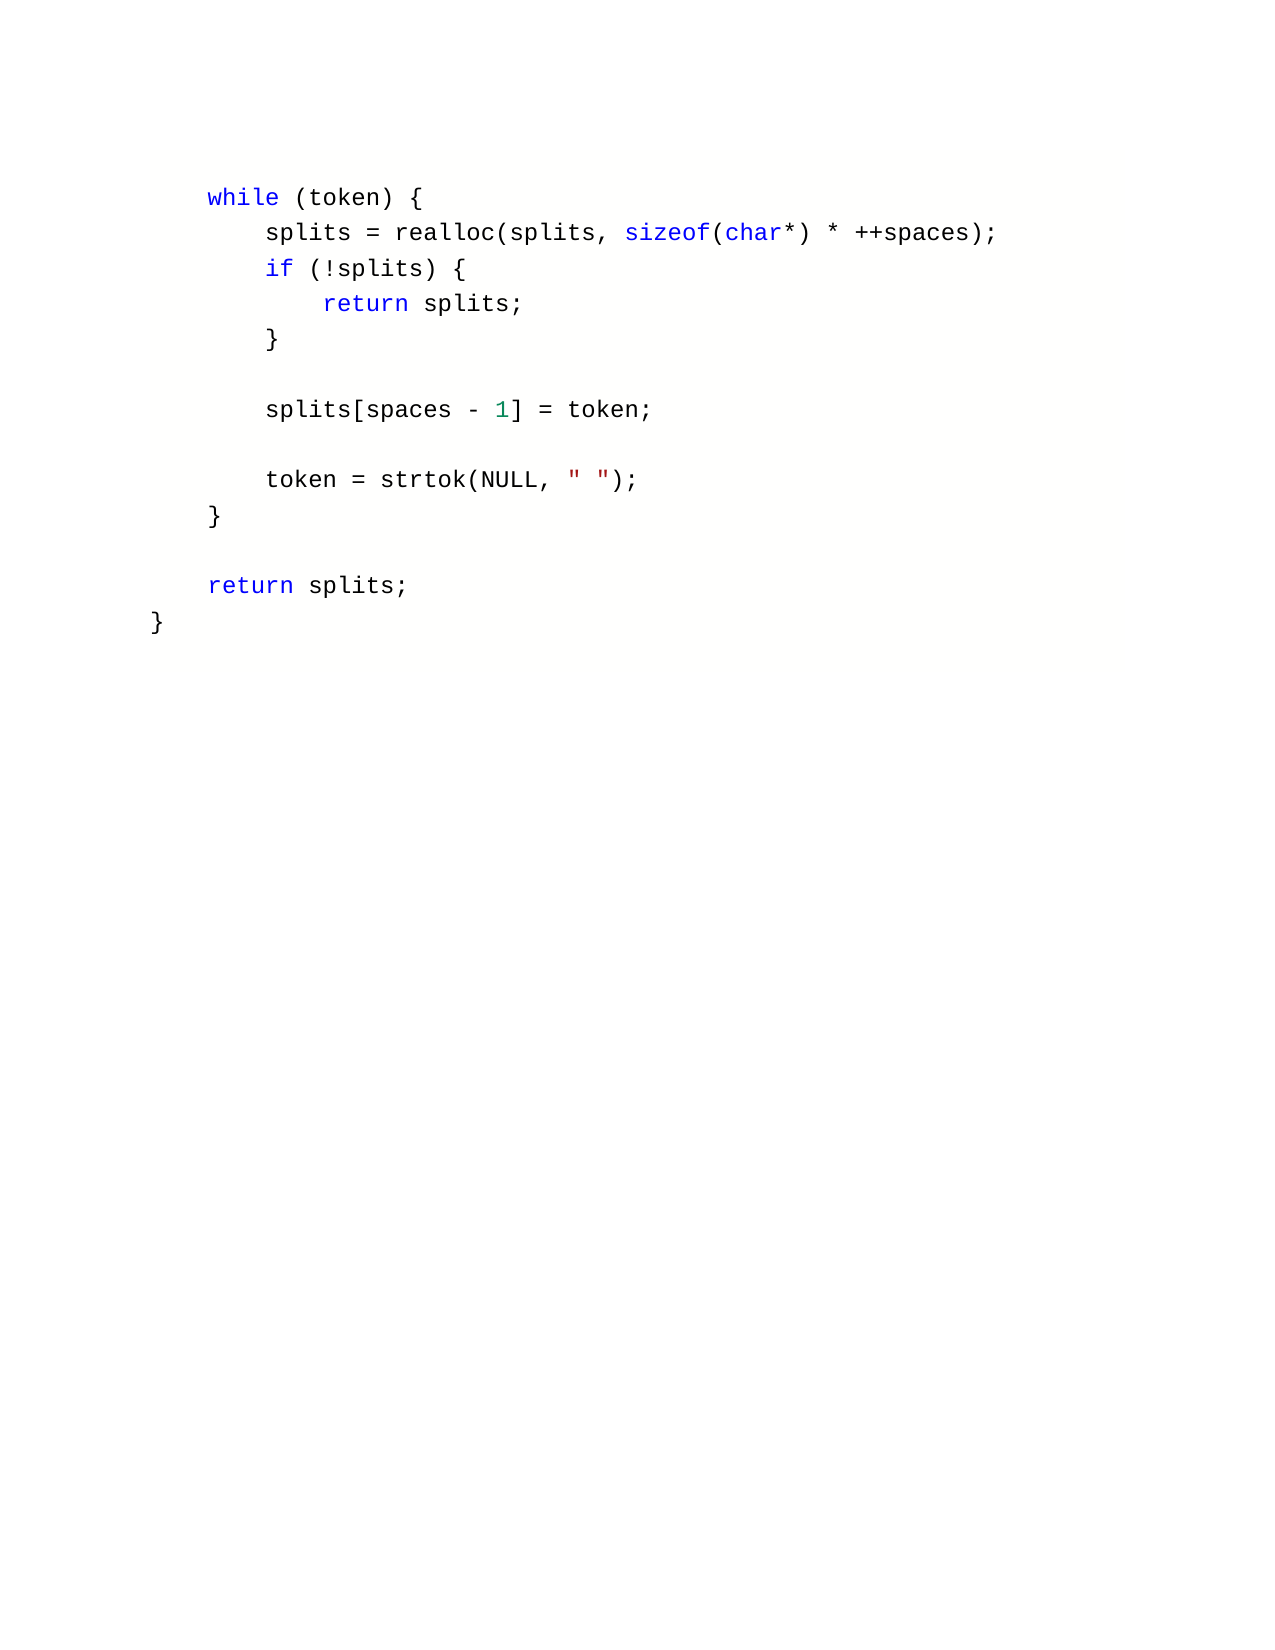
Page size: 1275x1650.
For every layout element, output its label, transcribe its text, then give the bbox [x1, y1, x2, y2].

text } [150, 327, 1125, 354]
text splits = realloc(splits, sizeof(char*) * ++spaces); [150, 221, 1125, 248]
text while (token) { [150, 185, 1125, 212]
text } [150, 609, 1125, 636]
text return splits; [150, 574, 1125, 601]
text } [150, 503, 1125, 530]
text return splits; [150, 291, 1125, 318]
text splits[spaces - 1] = token; [150, 397, 1125, 424]
text token = strtok(NULL, " "); [150, 468, 1125, 495]
text if (!splits) { [150, 256, 1125, 283]
